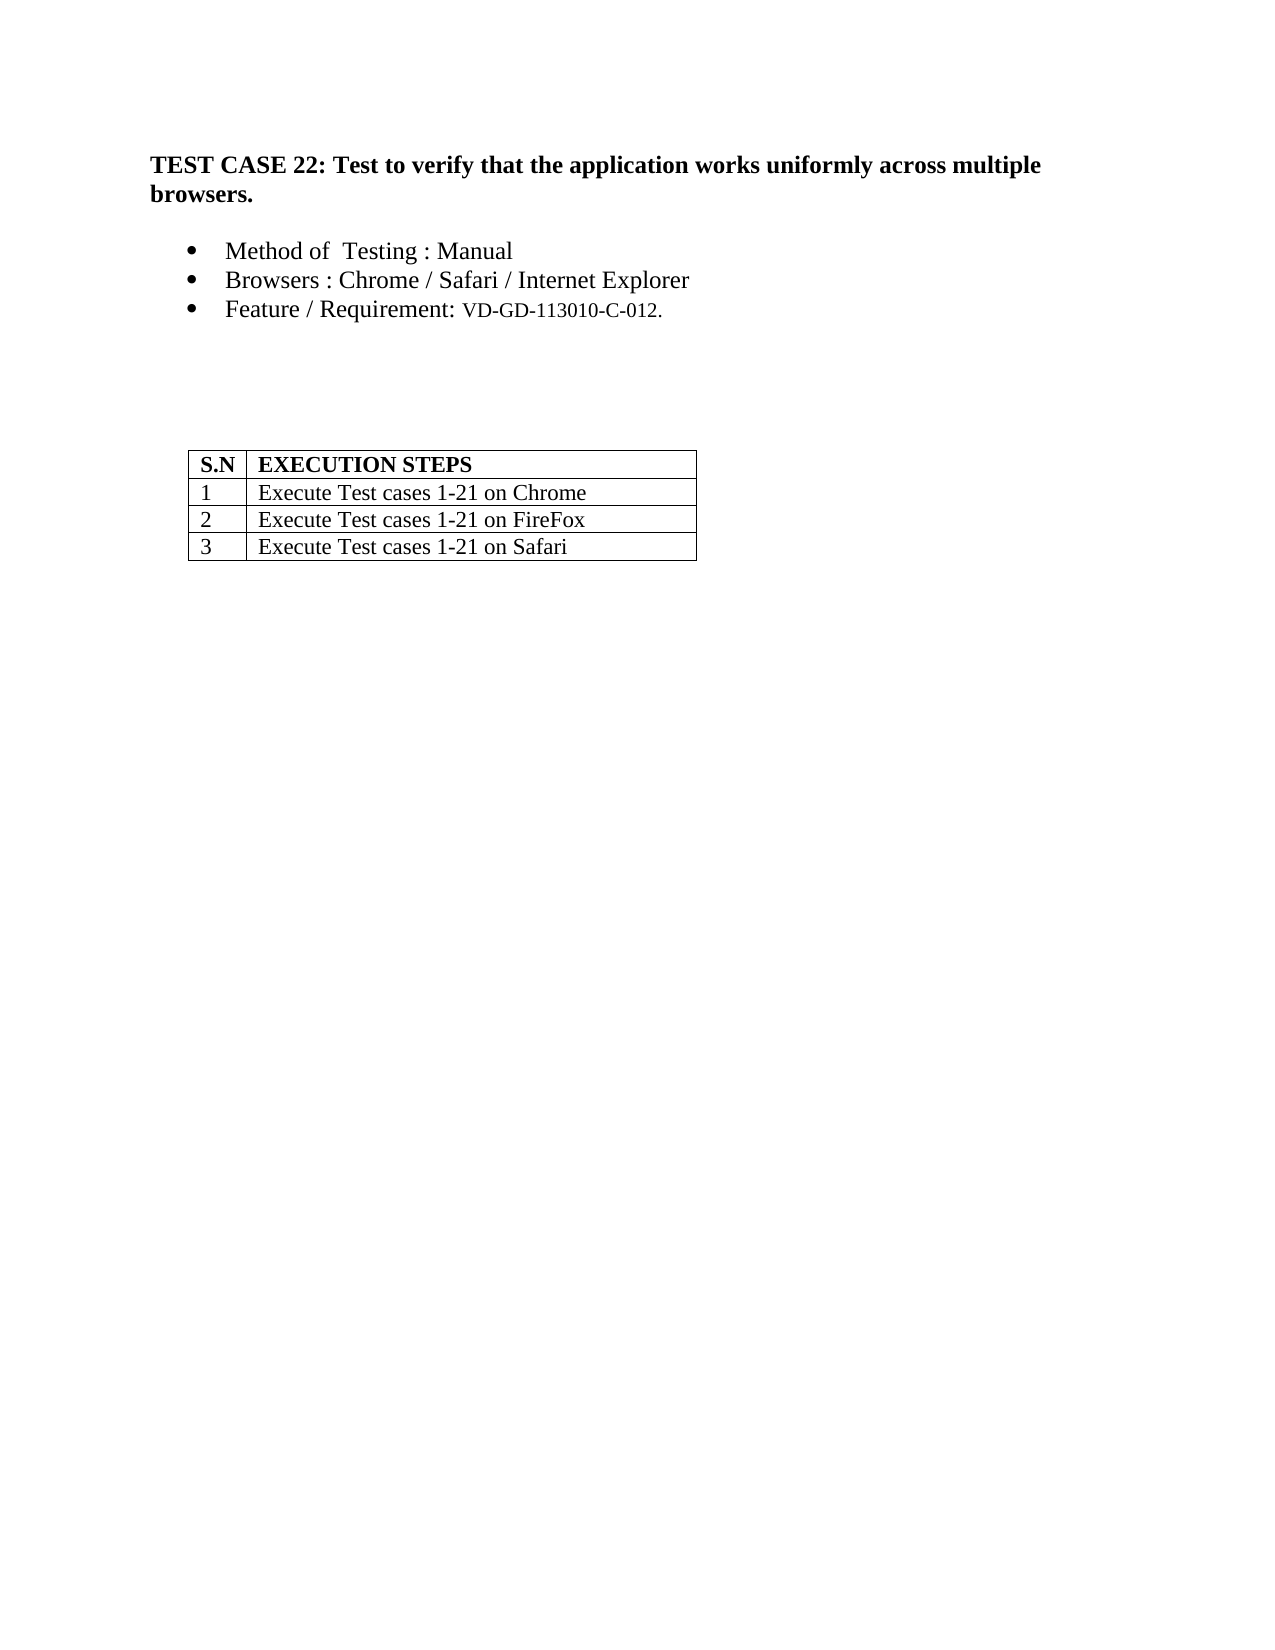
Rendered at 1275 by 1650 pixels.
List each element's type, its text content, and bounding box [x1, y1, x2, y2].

table_cell Execute Test cases 1-21 on Safari [247, 533, 696, 560]
list Browsers : Chrome / Safari / Internet Explorer [187, 265, 1125, 294]
list Method of Testing : Manual [187, 236, 1125, 265]
table_header EXECUTION STEPS [247, 451, 696, 477]
table_cell 3 [189, 533, 246, 560]
table_cell 2 [189, 506, 246, 532]
text TEST CASE 22: Test to verify that the application works uniformly across multiple browsers. [150, 150, 1125, 207]
table_header S.N [189, 451, 246, 477]
table_cell 1 [189, 479, 246, 505]
list Feature / Requirement: VD-GD-113010-C-012. [187, 294, 1125, 322]
table_cell Execute Test cases 1-21 on FireFox [247, 506, 696, 532]
table_cell Execute Test cases 1-21 on Chrome [247, 479, 696, 505]
